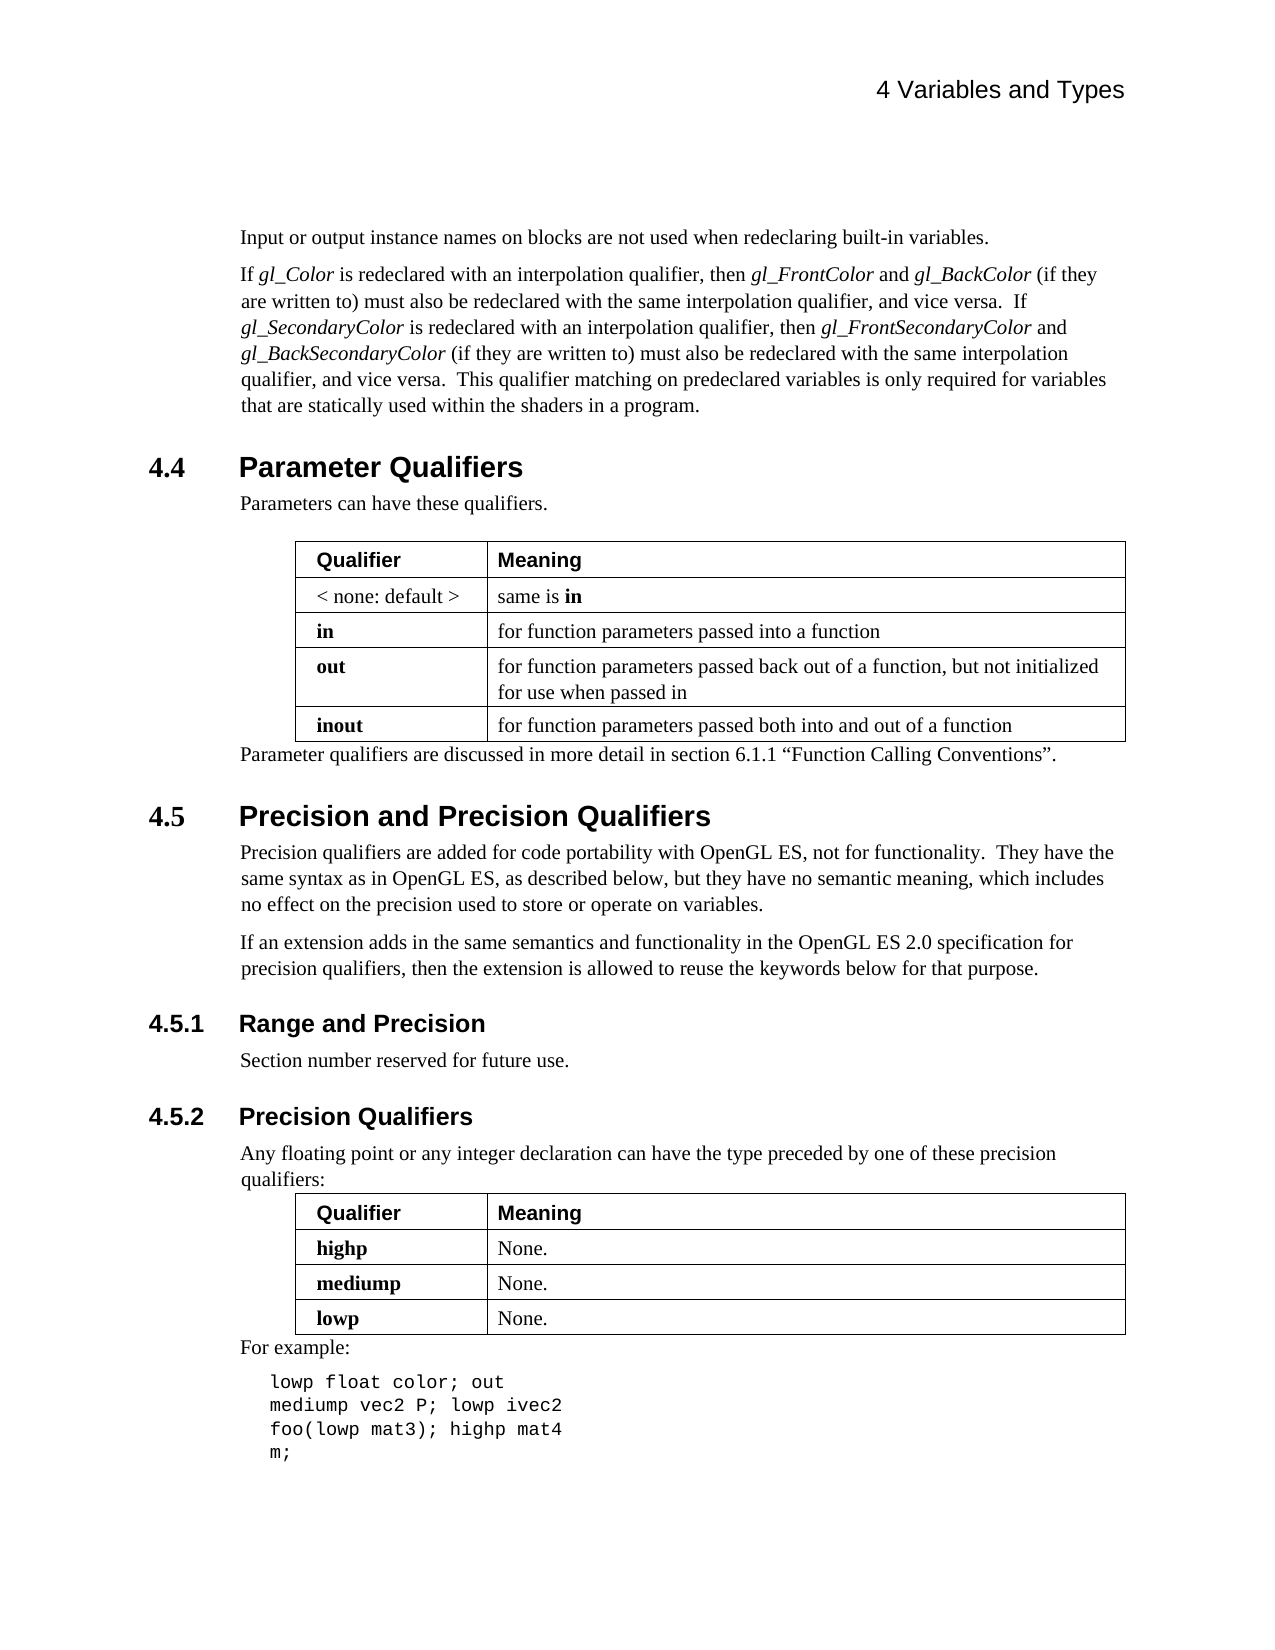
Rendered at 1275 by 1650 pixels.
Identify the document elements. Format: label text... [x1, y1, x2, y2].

table_cell for function parameters passed back out of a function, but not initialized for use when passed in [488, 648, 1125, 706]
text Precision qualifiers are added for code portability with OpenGL ES, not for functionality. They have the same syntax as in OpenGL ES, as described below, but they have no semantic meaning, which includes no effect on the precision used to store or operate on variables. [240, 839, 1124, 916]
table_cell None. [488, 1230, 1125, 1264]
table_header Qualifier [296, 542, 487, 577]
subtitle Parameter Qualifiers [148, 450, 1125, 484]
text If gl_Color is redeclared with an interpolation qualifier, then gl_FrontColor and gl_BackColor (if they are written to) must also be redeclared with the same interpolation qualifier, and vice versa. If gl_SecondaryColor is redeclared with an interpolation qualifier, then gl_FrontSecondaryColor and gl_BackSecondaryColor (if they are written to) must also be redeclared with the same interpolation qualifier, and vice versa. This qualifier matching on predeclared variables is only required for variables that are statically used within the shaders in a program. [240, 262, 1124, 417]
table_header Qualifier [296, 1194, 487, 1229]
subtitle Range and Precision [148, 1009, 1125, 1038]
table_cell for function parameters passed into a function [488, 613, 1125, 647]
table_cell out [296, 648, 487, 706]
subtitle Precision and Precision Qualifiers [148, 799, 1125, 833]
table_cell < none: default > [296, 578, 487, 612]
text Any floating point or any integer declaration can have the type preceded by one of these precision qualifiers: [240, 1141, 1124, 1191]
table_cell highp [296, 1230, 487, 1264]
text lowp float color; out mediump vec2 P; lowp ivec2 foo(lowp mat3); highp mat4 m; [268, 1373, 562, 1464]
table_cell same is in [488, 578, 1125, 612]
table_cell in [296, 613, 487, 647]
text Input or output instance names on blocks are not used when redeclaring built-in variables. [240, 224, 1124, 249]
text For example: [240, 1335, 1124, 1359]
text Section number reserved for future use. [240, 1048, 1124, 1072]
table_header Meaning [488, 1194, 1125, 1229]
table_cell mediump [296, 1265, 487, 1299]
table_cell lowp [296, 1300, 487, 1334]
table_cell for function parameters passed both into and out of a function [488, 707, 1125, 741]
table_cell None. [488, 1300, 1125, 1334]
text If an extension adds in the same semantics and functionality in the OpenGL ES 2.0 specification for precision qualifiers, then the extension is allowed to reuse the keywords below for that purpose. [240, 930, 1124, 980]
table_cell inout [296, 707, 487, 741]
text Parameters can have these qualifiers. [240, 491, 1124, 514]
text Parameter qualifiers are discussed in more detail in section 6.1.1 “Function Calling Conventions”. [240, 742, 1124, 766]
table_cell None. [488, 1265, 1125, 1299]
table_header Meaning [488, 542, 1125, 577]
subtitle Precision Qualifiers [148, 1102, 1125, 1130]
